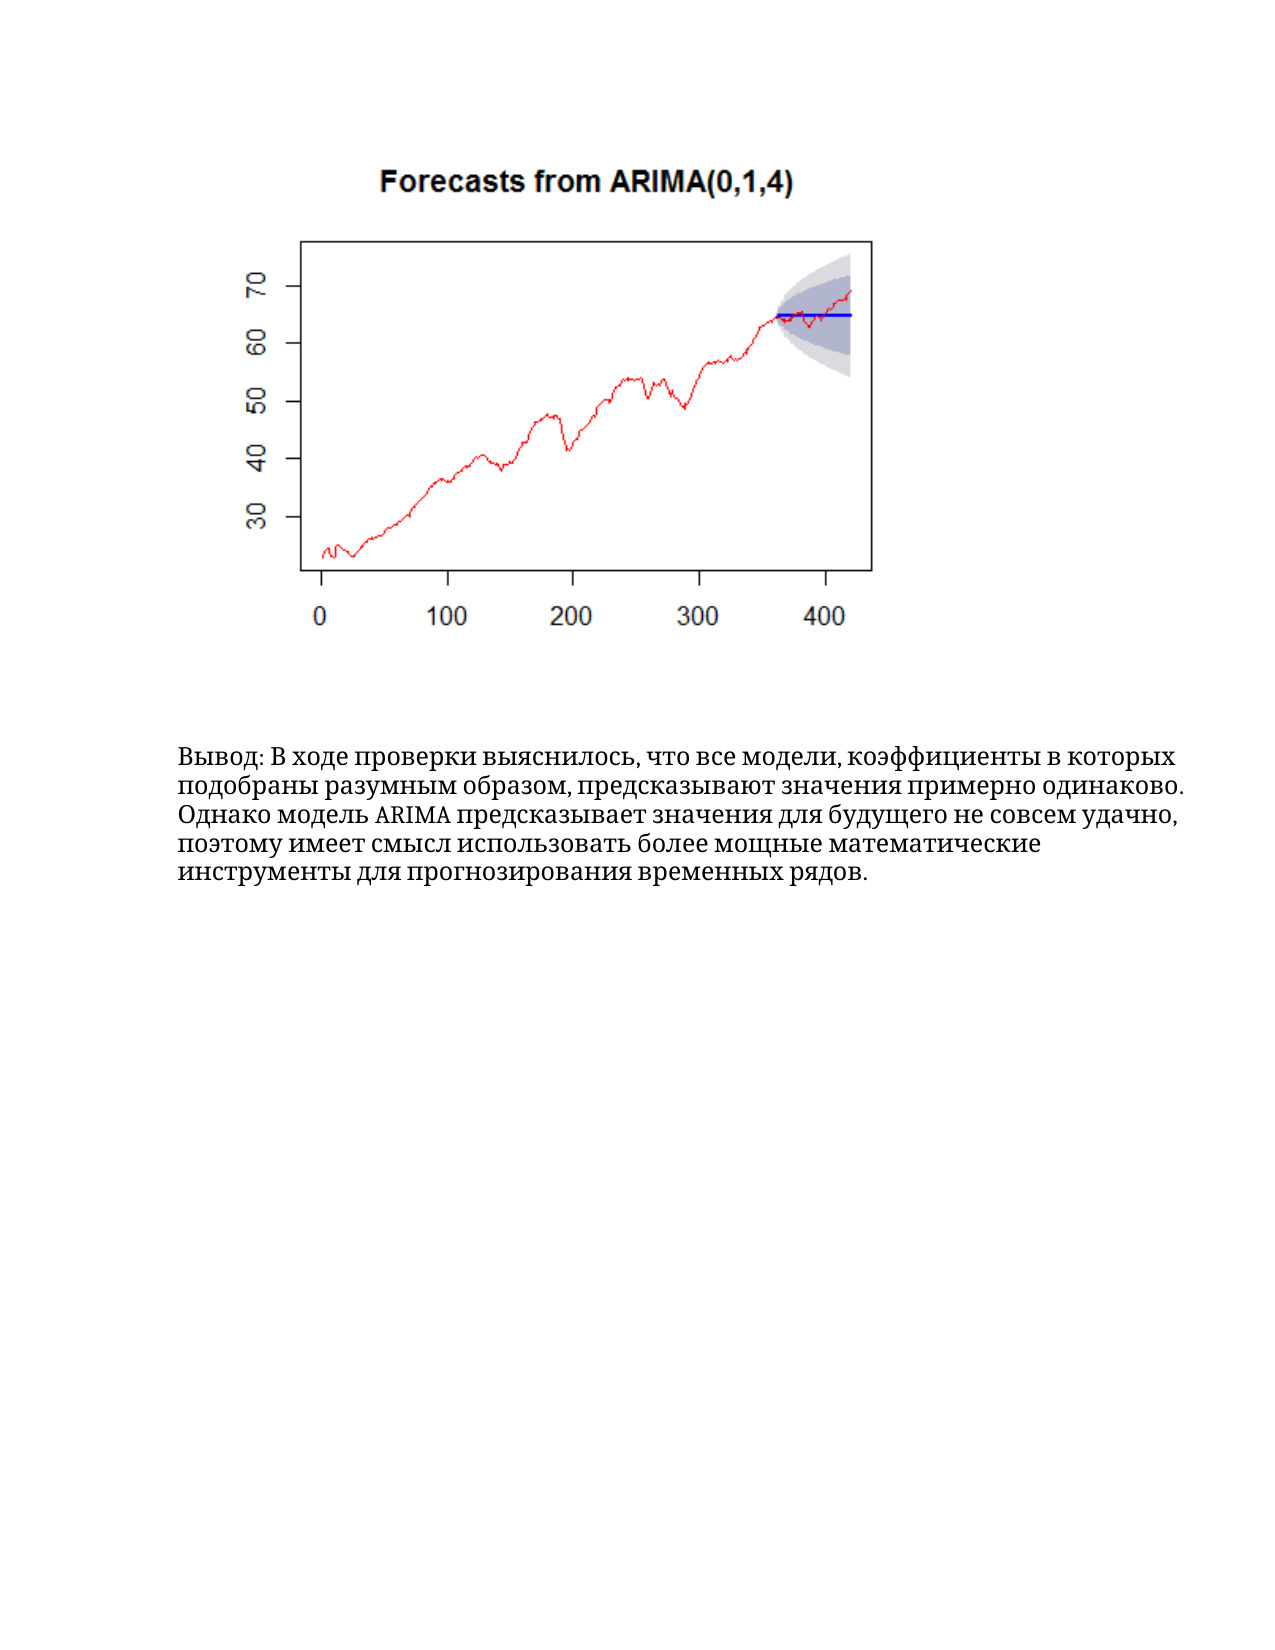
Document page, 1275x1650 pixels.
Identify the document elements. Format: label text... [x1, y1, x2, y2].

picture [177, 118, 935, 725]
text Вывод: В ходе проверки выяснилось, что все модели, коэффициенты в которых подобраны разумным образом, предсказывают значения примерно одинаково. Однако модель ARIMA предсказывает значения для будущего не совсем удачно, поэтому имеет смысл использовать более мощные математические инструменты для прогнозирования временных рядов. [177, 743, 1186, 887]
